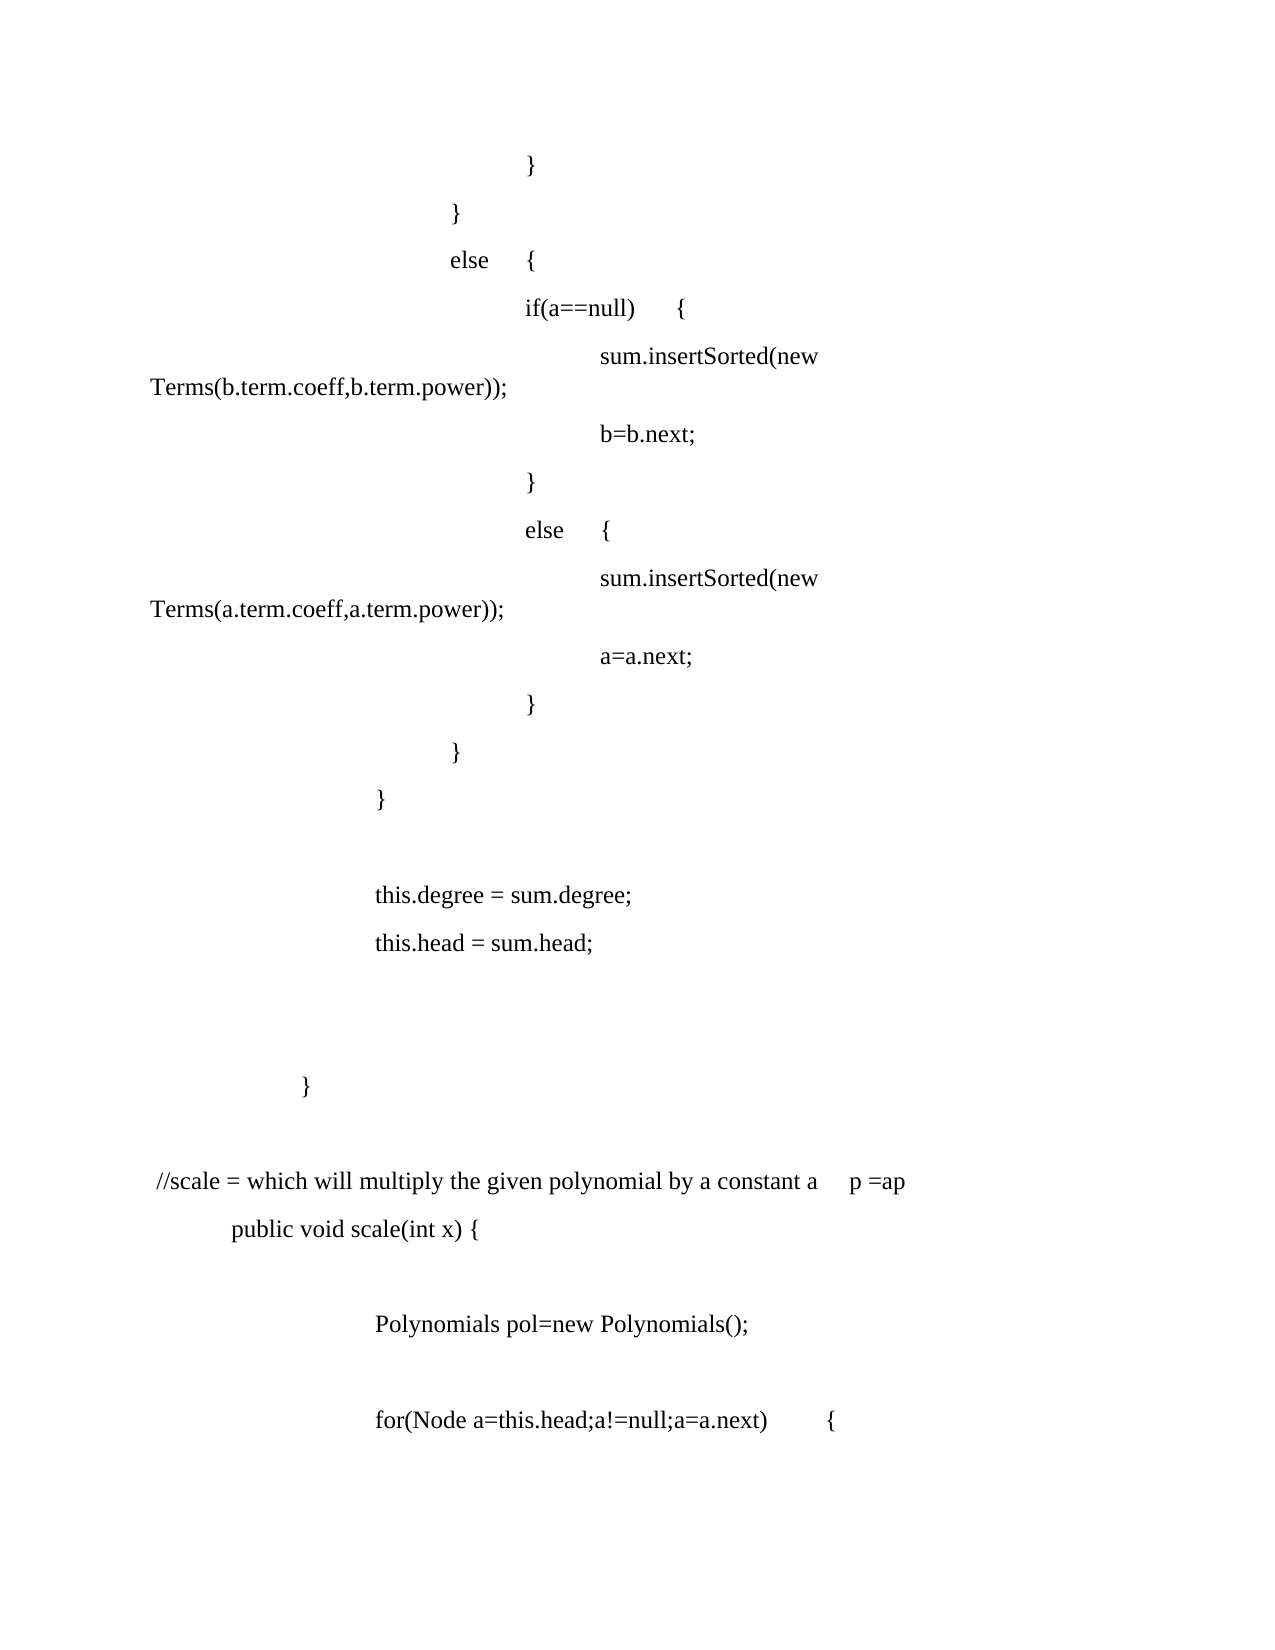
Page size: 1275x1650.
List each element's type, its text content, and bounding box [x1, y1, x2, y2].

text sum.insertSorted(new Terms(b.term.coeff,b.term.power)); [150, 341, 1125, 401]
text sum.insertSorted(new Terms(a.term.coeff,a.term.power)); [150, 563, 1125, 622]
text b=b.next; [150, 419, 1125, 448]
text } [150, 150, 1125, 179]
text if(a==null) { [150, 293, 1125, 322]
text this.degree = sum.degree; [150, 880, 1125, 909]
text } [150, 198, 1125, 226]
text } [150, 784, 1125, 813]
text else { [150, 515, 1125, 544]
text } [150, 737, 1125, 766]
text else { [150, 245, 1125, 274]
text } [150, 1071, 1125, 1099]
text Polynomials pol=new Polynomials(); [150, 1309, 1125, 1338]
text a=a.next; [150, 641, 1125, 670]
text } [150, 689, 1125, 718]
text this.head = sum.head; [150, 928, 1125, 956]
text for(Node a=this.head;a!=null;a=a.next) { [150, 1405, 1125, 1433]
text } [150, 467, 1125, 496]
text public void scale(int x) { [150, 1214, 1125, 1243]
text //scale = which will multiply the given polynomial by a constant a p =ap [150, 1166, 1125, 1195]
